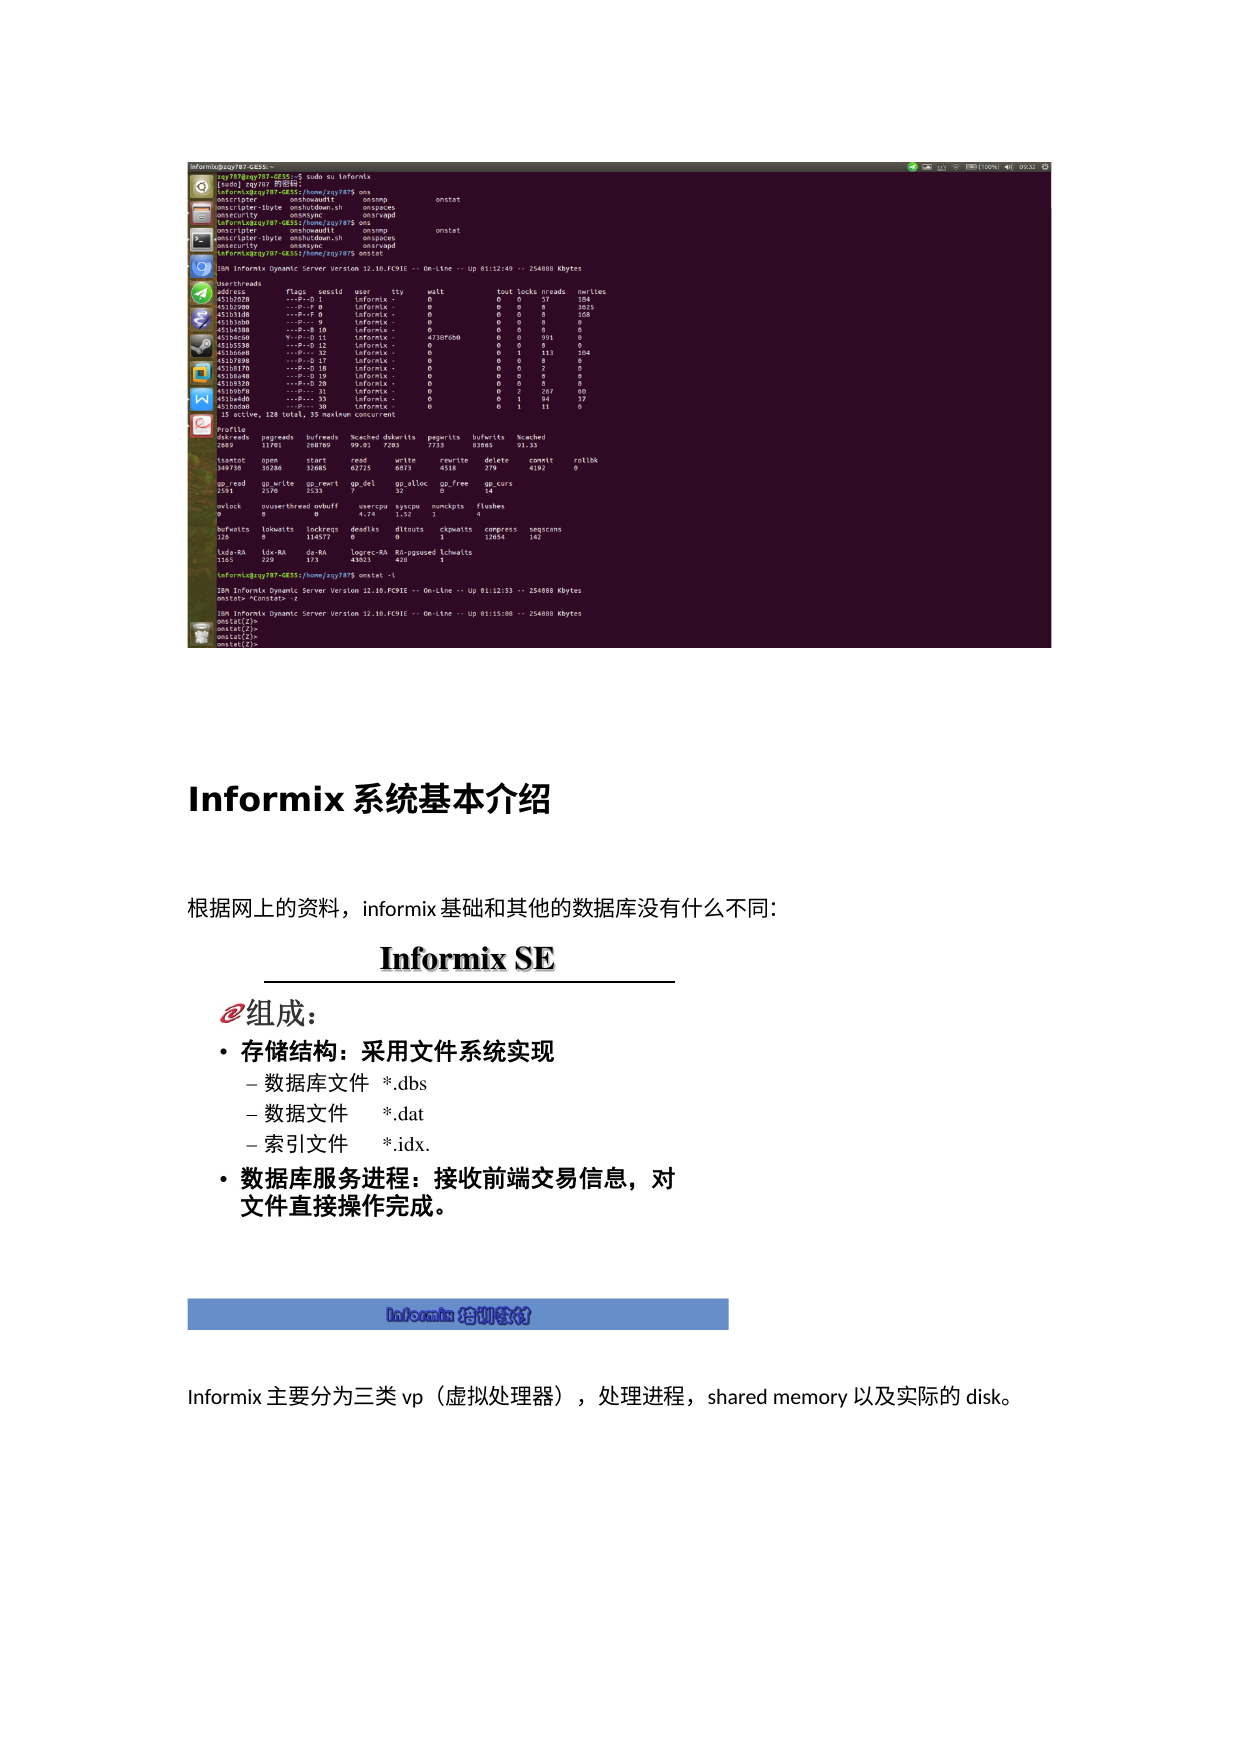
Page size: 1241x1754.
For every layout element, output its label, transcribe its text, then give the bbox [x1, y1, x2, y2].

picture [187, 162, 1052, 648]
picture [187, 923, 729, 1330]
text Informix主要分为三类vp（虚拟处理器），处理进程，shared memory以及实际的disk。 [187, 1378, 1053, 1411]
subtitle Informix系统基本介绍 [187, 764, 1053, 829]
text 根据网上的资料，informix基础和其他的数据库没有什么不同： [187, 891, 1053, 923]
